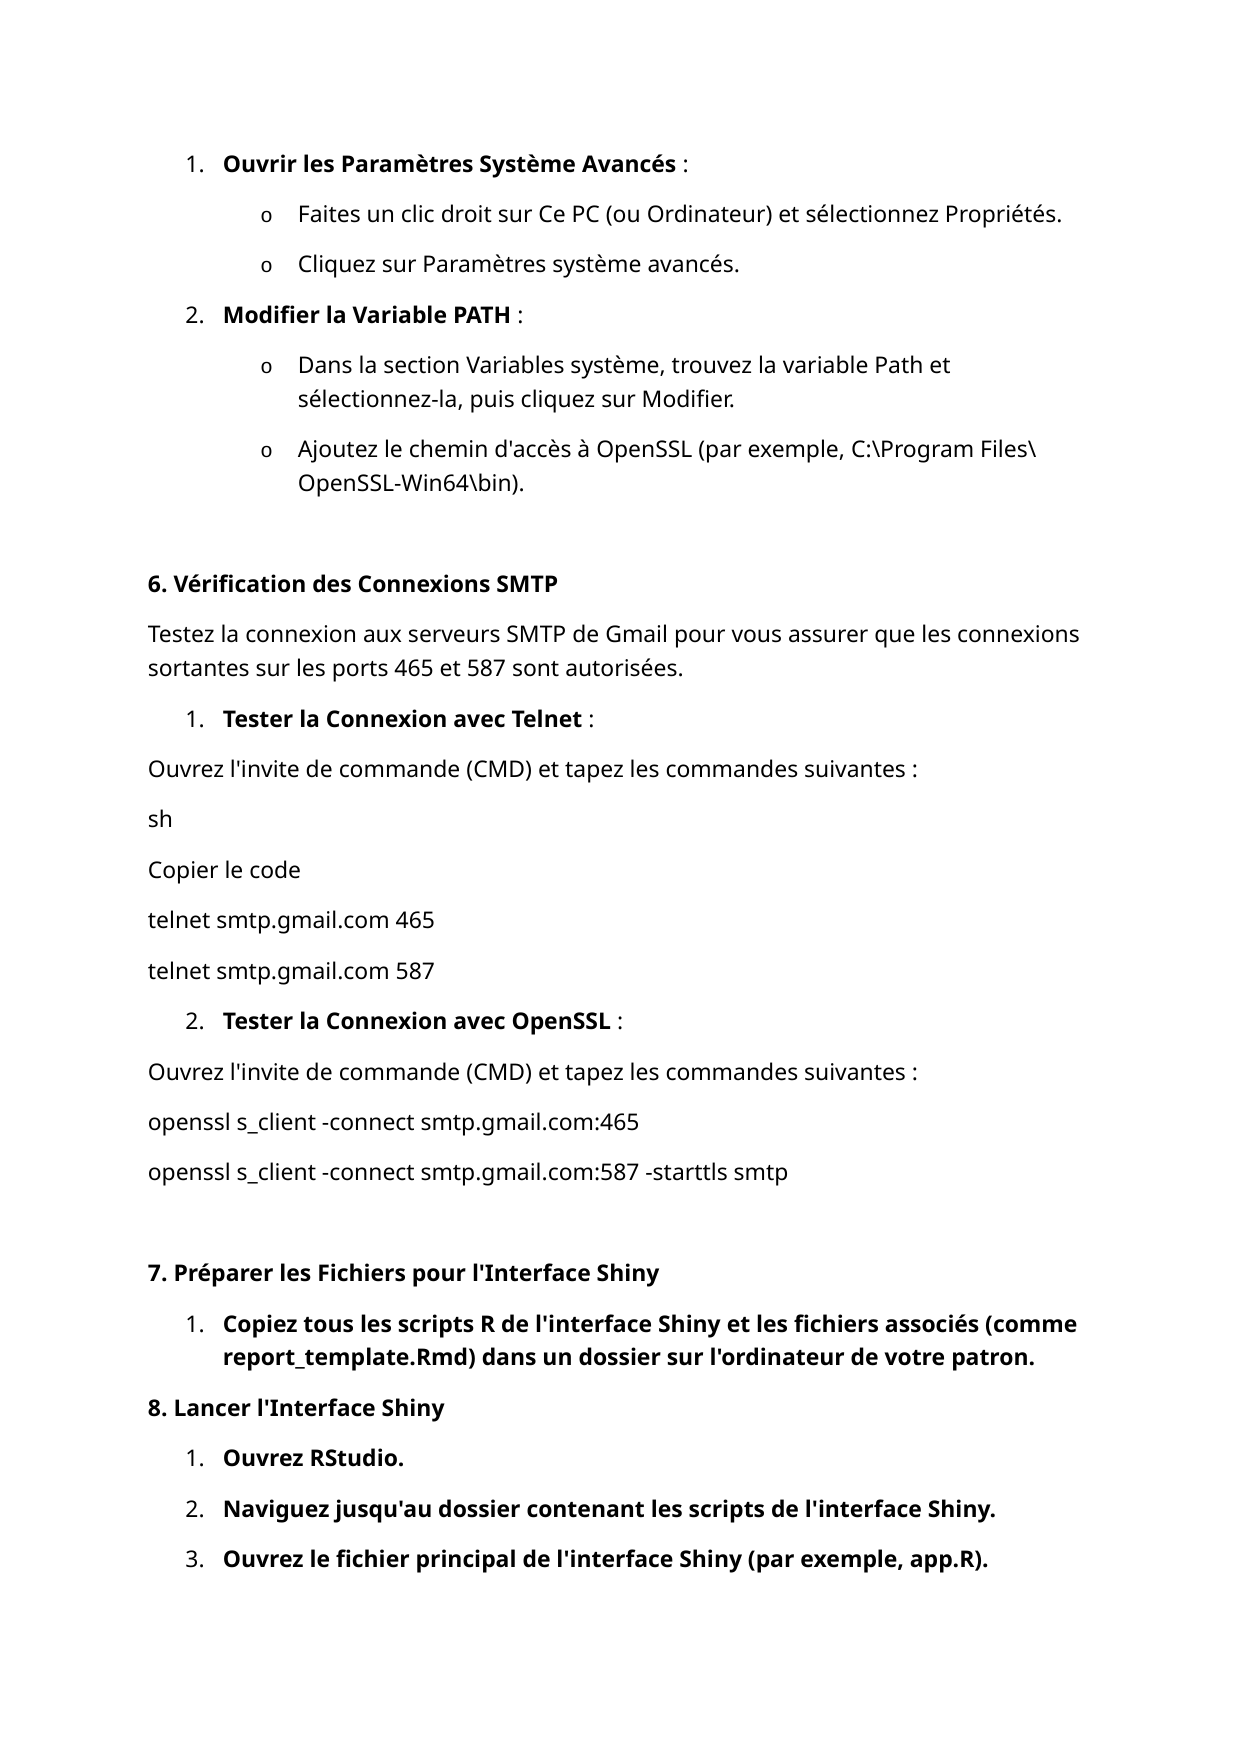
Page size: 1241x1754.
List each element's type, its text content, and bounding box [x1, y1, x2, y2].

list Ouvrir les Paramètres Système Avancés : [185, 148, 1093, 179]
list Cliquez sur Paramètres système avancés. [260, 248, 1093, 280]
list Copiez tous les scripts R de l'interface Shiny et les fichiers associés (comme report_template.Rmd) dans un dossier sur l'ordinateur de votre patron. [185, 1308, 1093, 1373]
list Ajoutez le chemin d'accès à OpenSSL (par exemple, C:\Program Files\OpenSSL-Win64\bin). [260, 433, 1093, 498]
text openssl s_client -connect smtp.gmail.com:465 [148, 1106, 1093, 1137]
text Ouvrez l'invite de commande (CMD) et tapez les commandes suivantes : [148, 753, 1093, 784]
text sh [148, 803, 1093, 835]
list Ouvrez le fichier principal de l'interface Shiny (par exemple, app.R). [185, 1543, 1093, 1574]
list Tester la Connexion avec Telnet : [185, 703, 1093, 734]
text Ouvrez l'invite de commande (CMD) et tapez les commandes suivantes : [148, 1056, 1093, 1087]
text telnet smtp.gmail.com 587 [148, 955, 1093, 986]
list Tester la Connexion avec OpenSSL : [185, 1005, 1093, 1036]
list Modifier la Variable PATH : [185, 299, 1093, 330]
text 8. Lancer l'Interface Shiny [148, 1392, 1093, 1423]
list Faites un clic droit sur Ce PC (ou Ordinateur) et sélectionnez Propriétés. [260, 198, 1093, 229]
text 7. Préparer les Fichiers pour l'Interface Shiny [148, 1257, 1093, 1288]
list Naviguez jusqu'au dossier contenant les scripts de l'interface Shiny. [185, 1493, 1093, 1524]
text telnet smtp.gmail.com 465 [148, 904, 1093, 936]
text openssl s_client -connect smtp.gmail.com:587 -starttls smtp [148, 1156, 1093, 1188]
text Copier le code [148, 854, 1093, 885]
text 6. Vérification des Connexions SMTP [148, 568, 1093, 599]
list Dans la section Variables système, trouvez la variable Path et sélectionnez-la, puis cliquez sur Modifier. [260, 349, 1093, 414]
list Ouvrez RStudio. [185, 1442, 1093, 1473]
text Testez la connexion aux serveurs SMTP de Gmail pour vous assurer que les connexions sortantes sur les ports 465 et 587 sont autorisées. [148, 618, 1093, 683]
